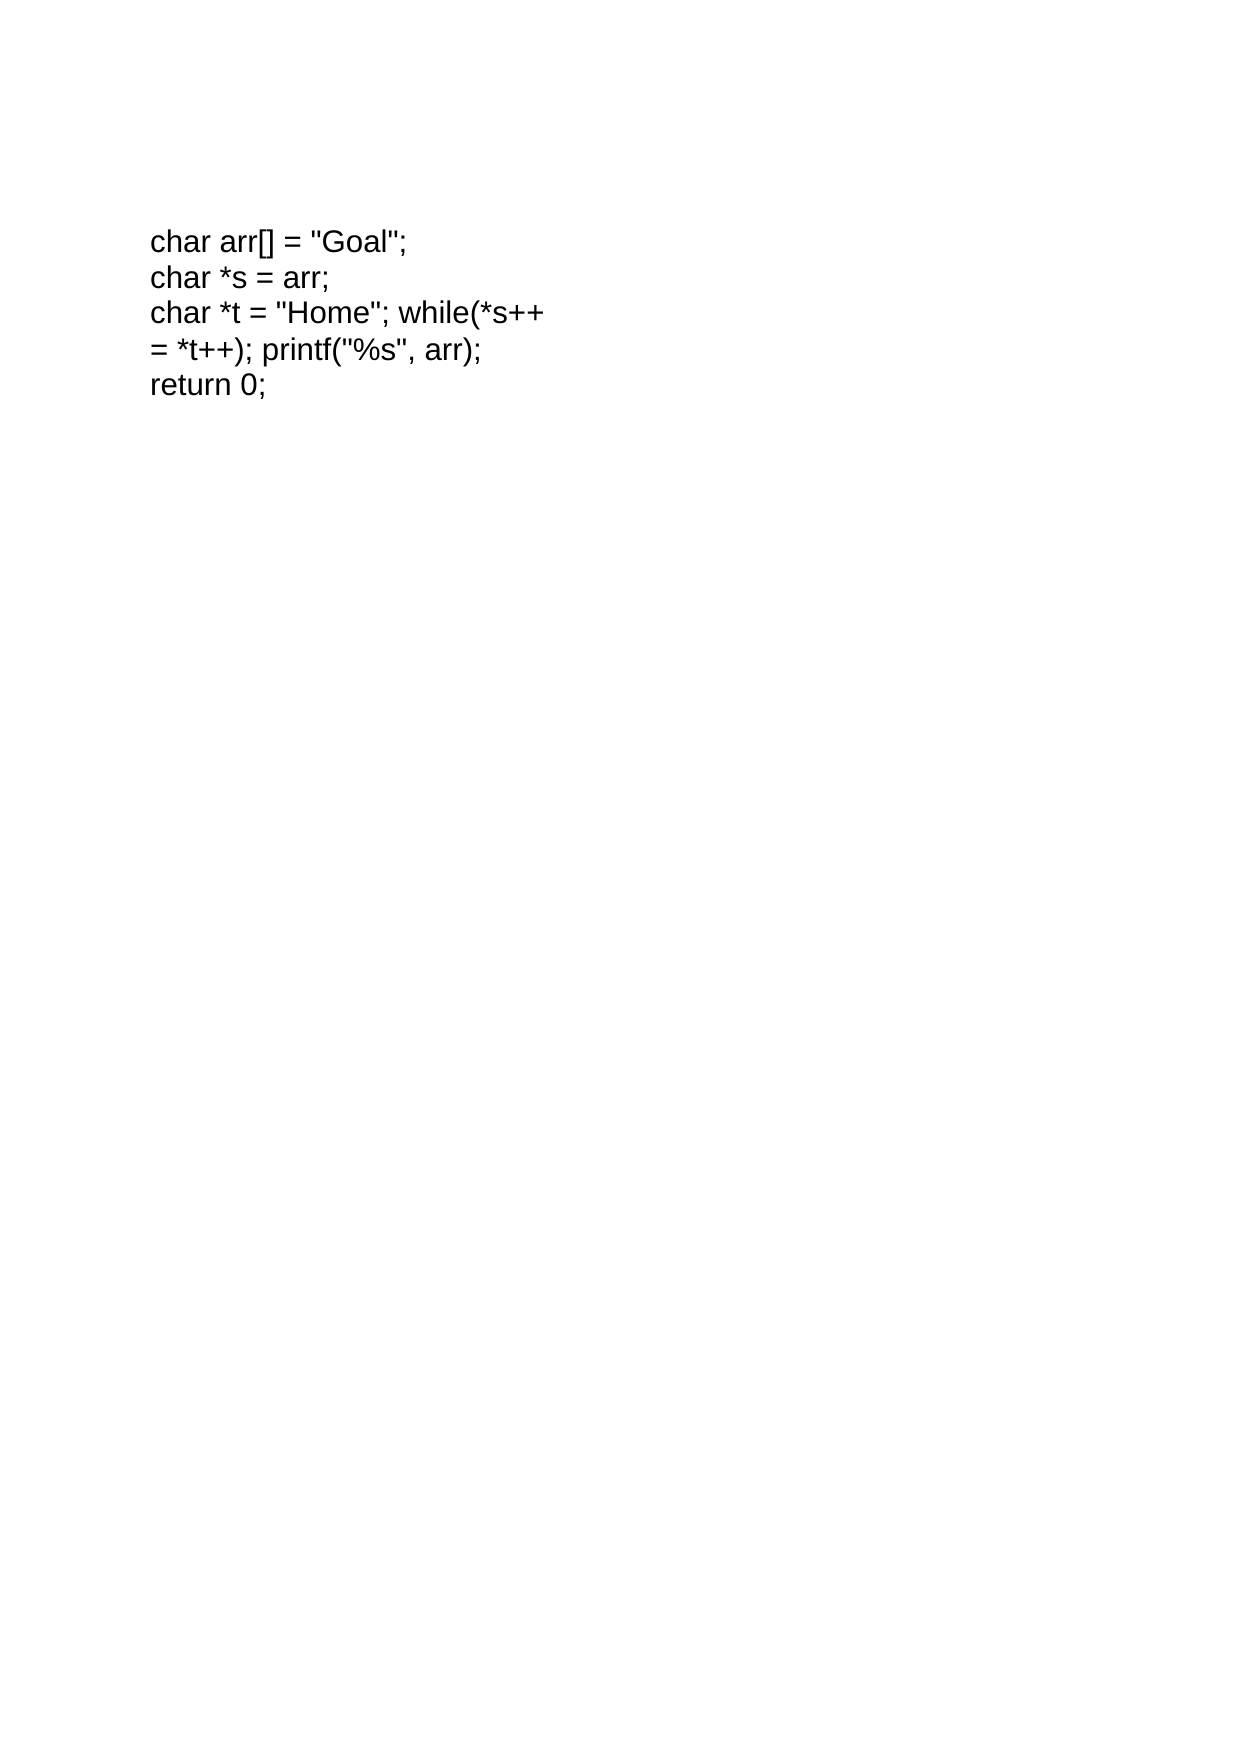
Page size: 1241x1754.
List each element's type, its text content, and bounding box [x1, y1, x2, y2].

text char *t = "Home"; while(*s++ = *t++); printf("%s", arr); return 0; [150, 294, 554, 402]
text char arr[] = "Goal"; [150, 223, 1090, 259]
text char *s = arr; [150, 259, 1090, 294]
